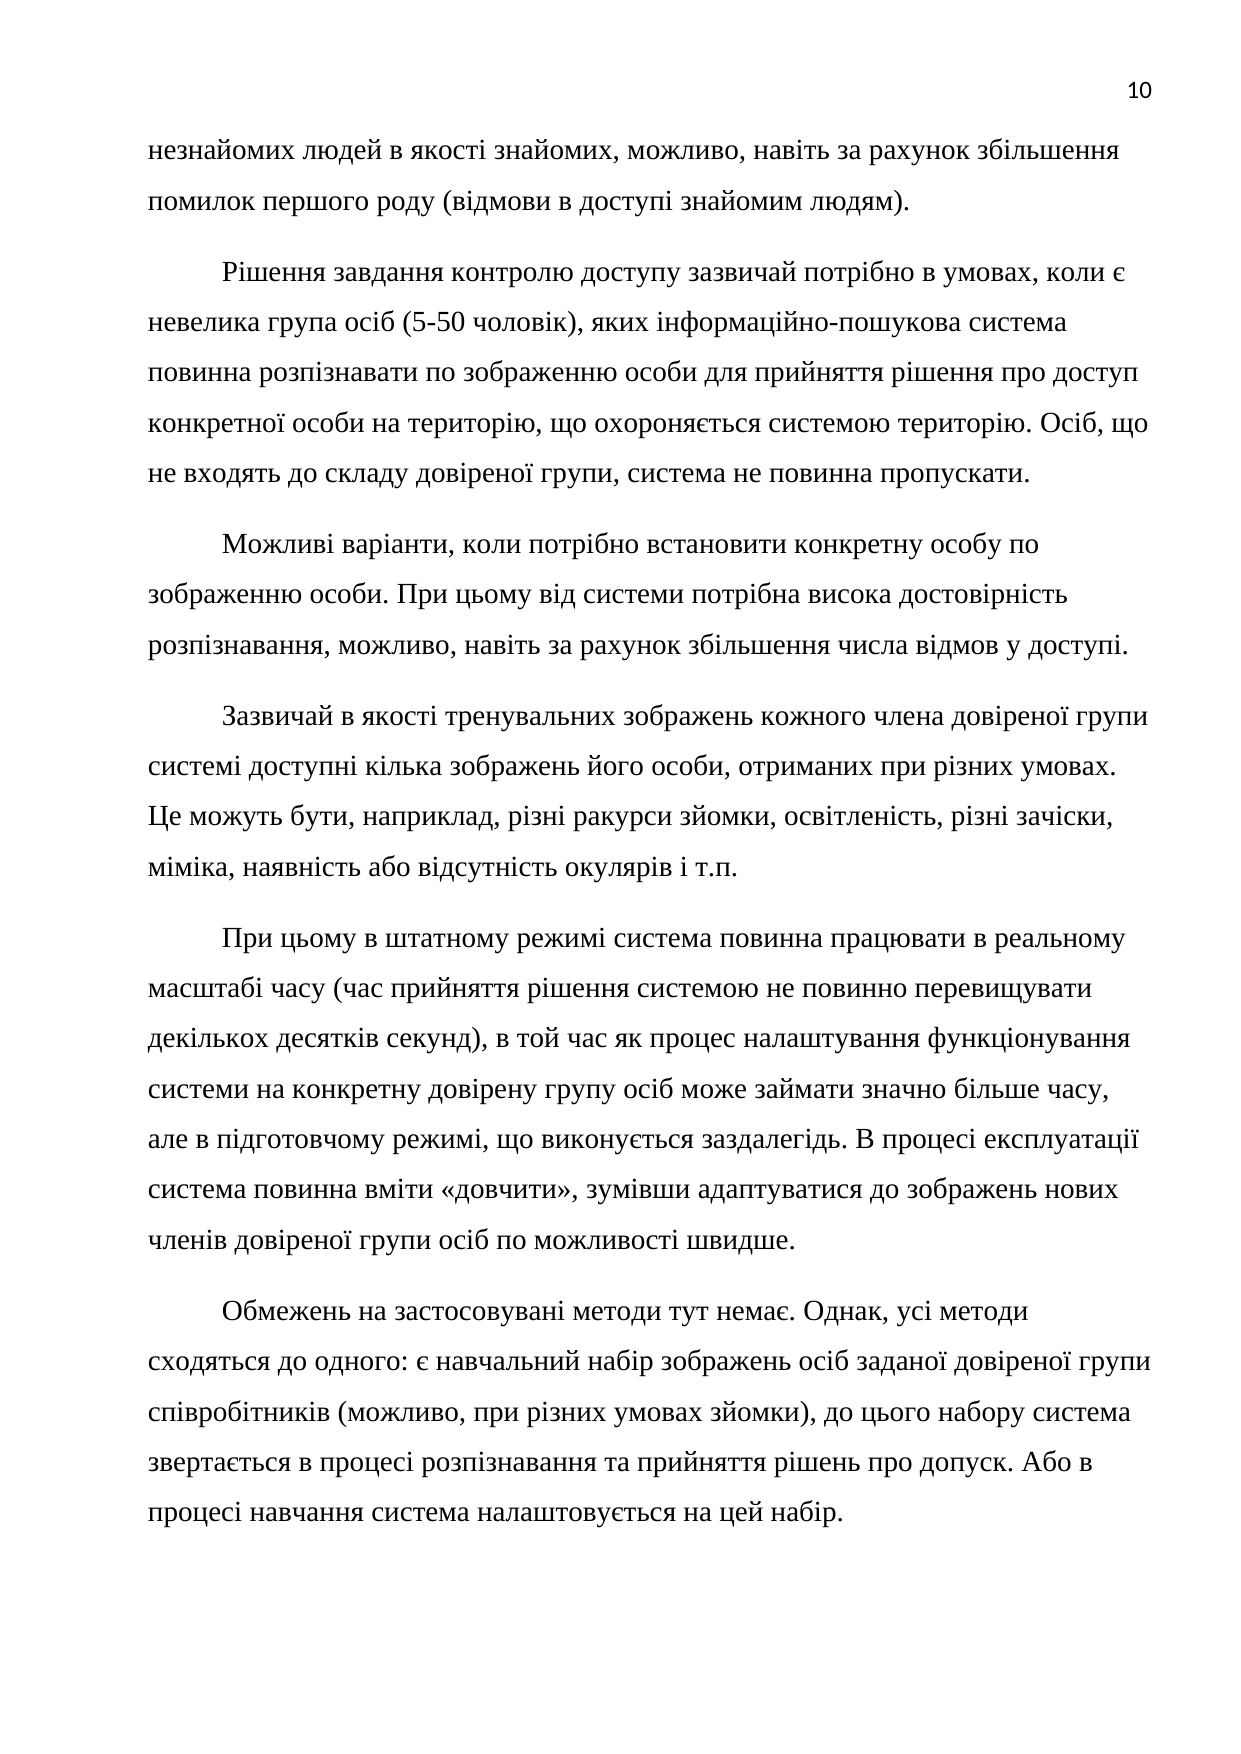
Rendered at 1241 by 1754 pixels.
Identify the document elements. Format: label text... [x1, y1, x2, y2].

text При цьому в штатному режимі система повинна працювати в реальному масштабі часу (час прийняття рішення системою не повинно перевищувати декількох десятків секунд), в той час як процес налаштування функціонування системи на конкретну довірену групу осіб може займати значно більше часу, але в підготовчому режимі, що виконується заздалегідь. В процесі експлуатації система повинна вміти «довчити», зумівши адаптуватися до зображень нових членів довіреної групи осіб по можливості швидше. [148, 920, 1152, 1255]
text Обмежень на застосовувані методи тут немає. Однак, усі методи сходяться до одного: є навчальний набір зображень осіб заданої довіреної групи співробітників (можливо, при різних умовах зйомки), до цього набору система звертається в процесі розпізнавання та прийняття рішень про допуск. Або в процесі навчання система налаштовується на цей набір. [148, 1293, 1152, 1528]
text Можливі варіанти, коли потрібно встановити конкретну особу по зображенню особи. При цьому від системи потрібна висока достовірність розпізнавання, можливо, навіть за рахунок збільшення числа відмов у доступі. [148, 526, 1152, 660]
text Зазвичай в якості тренувальних зображень кожного члена довіреної групи системі доступні кілька зображень його особи, отриманих при різних умовах. Це можуть бути, наприклад, різні ракурси зйомки, освітленість, різні зачіски, міміка, наявність або відсутність окулярів і т.п. [148, 698, 1152, 882]
text Рішення завдання контролю доступу зазвичай потрібно в умовах, коли є невелика група осіб (5-50 чоловік), яких інформаційно-пошукова система повинна розпізнавати по зображенню особи для прийняття рішення про доступ конкретної особи на територію, що охороняється системою територію. Осіб, що не входять до складу довіреної групи, система не повинна пропускати. [148, 254, 1152, 488]
